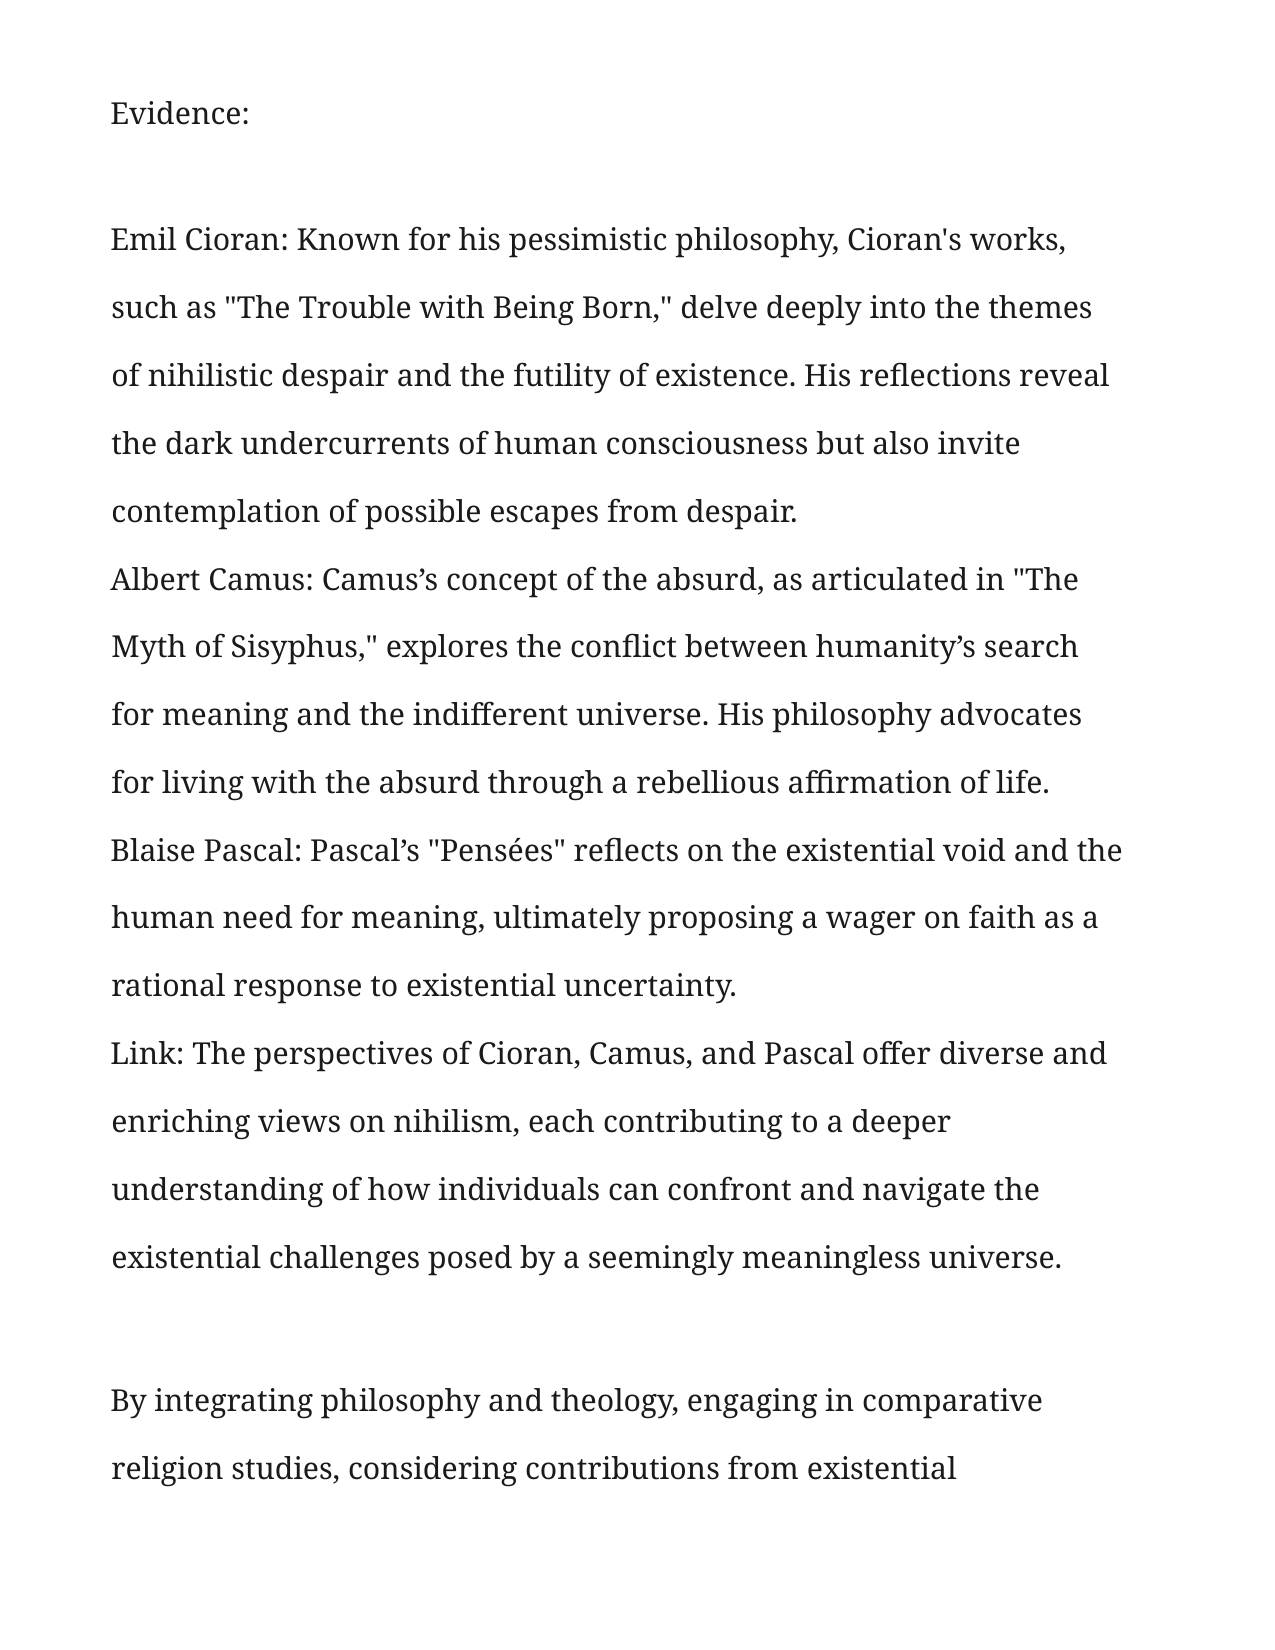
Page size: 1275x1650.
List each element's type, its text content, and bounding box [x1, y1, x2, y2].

text Link: The perspectives of Cioran, Camus, and Pascal offer diverse and enriching views on nihilism, each contributing to a deeper understanding of how individuals can confront and navigate the existential challenges posed by a seemingly meaningless universe. [110, 1032, 1128, 1277]
text Blaise Pascal: Pascal’s "Pensées" reflects on the existential void and the human need for meaning, ultimately proposing a wager on faith as a rational response to existential uncertainty. [110, 829, 1128, 1006]
text Evidence: [110, 92, 1128, 133]
text Albert Camus: Camus’s concept of the absurd, as articulated in "The Myth of Sisyphus," explores the conflict between humanity’s search for meaning and the indifferent universe. His philosophy advocates for living with the absurd through a rebellious affirmation of life. [110, 558, 1128, 802]
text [110, 1379, 1128, 1488]
text Emil Cioran: Known for his pessimistic philosophy, Cioran's works, such as "The Trouble with Being Born," delve deeply into the themes of nihilistic despair and the futility of existence. His reflections reveal the dark undercurrents of human consciousness but also invite contemplation of possible escapes from despair. [110, 218, 1128, 531]
